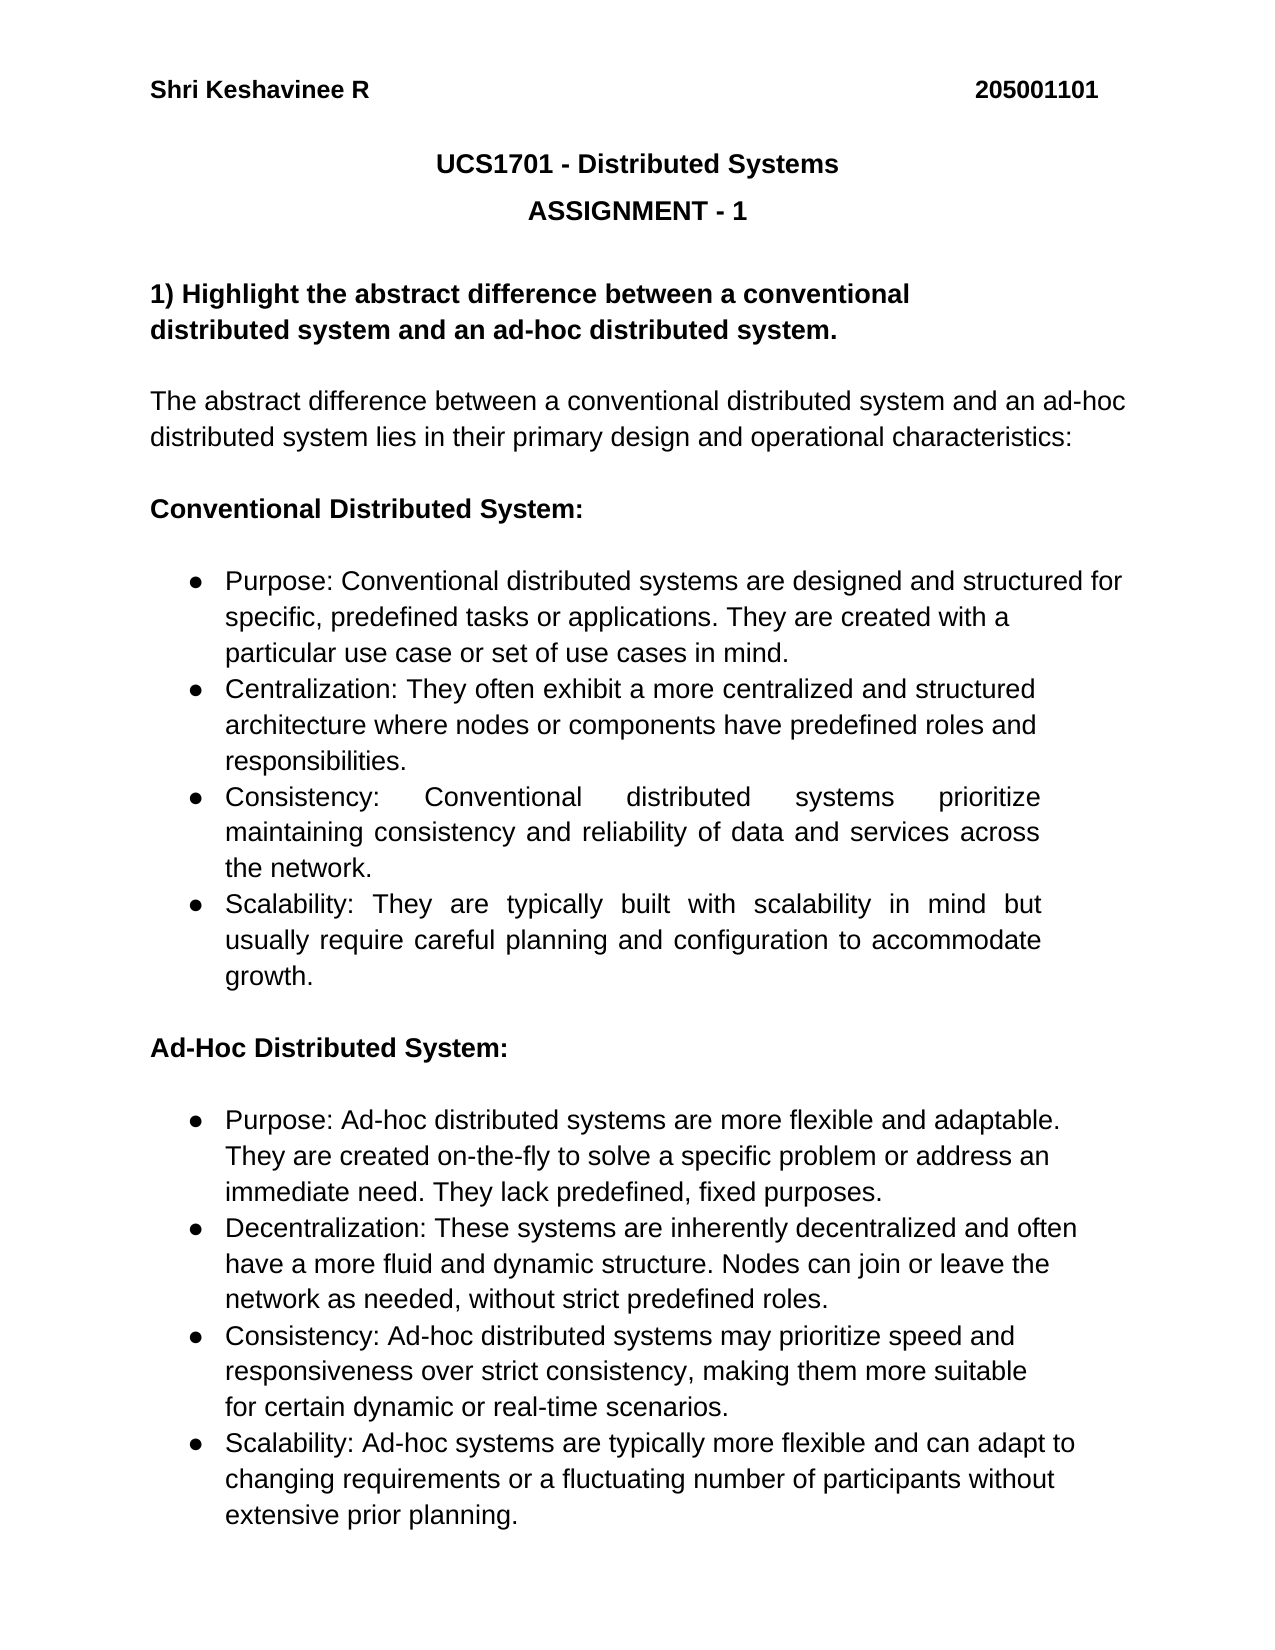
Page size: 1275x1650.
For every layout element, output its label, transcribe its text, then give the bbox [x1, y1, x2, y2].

subtitle UCS1701 - Distributed Systems ASSIGNMENT - 1 [436, 148, 1013, 226]
list Purpose: Conventional distributed systems are designed and structured for specific, predefined tasks or applications. They are created with a particular use case or set of use cases in mind. [187, 565, 1122, 668]
subtitle Conventional Distributed System: [150, 493, 1181, 524]
list Consistency: Conventional distributed systems prioritize maintaining consistency and reliability of data and services across the network. [187, 781, 1041, 884]
list Centralization: They often exhibit a more centralized and structured architecture where nodes or components have predefined roles and responsibilities. [187, 673, 1037, 776]
list Highlight the abstract difference between a conventional distributed system and an ad-hoc distributed system. [150, 278, 1057, 345]
list Scalability: Ad-hoc systems are typically more flexible and can adapt to changing requirements or a fluctuating number of participants without extensive prior planning. [187, 1427, 1076, 1530]
list Purpose: Ad-hoc distributed systems are more flexible and adaptable. They are created on-the-fly to solve a specific problem or address an immediate need. They lack predefined, fixed purposes. [187, 1104, 1061, 1207]
list Decentralization: These systems are inherently decentralized and often have a more fluid and dynamic structure. Nodes can join or leave the network as needed, without strict predefined roles. [187, 1212, 1077, 1315]
list Consistency: Ad-hoc distributed systems may prioritize speed and responsiveness over strict consistency, making them more suitable for certain dynamic or real-time scenarios. [187, 1319, 1064, 1423]
list Scalability: They are typically built with scalability in mind but usually require careful planning and configuration to accommodate growth. [187, 888, 1042, 991]
subtitle Ad-Hoc Distributed System: [150, 1032, 1181, 1063]
text The abstract difference between a conventional distributed system and an ad-hoc distributed system lies in their primary design and operational characteristics: [150, 385, 1128, 453]
